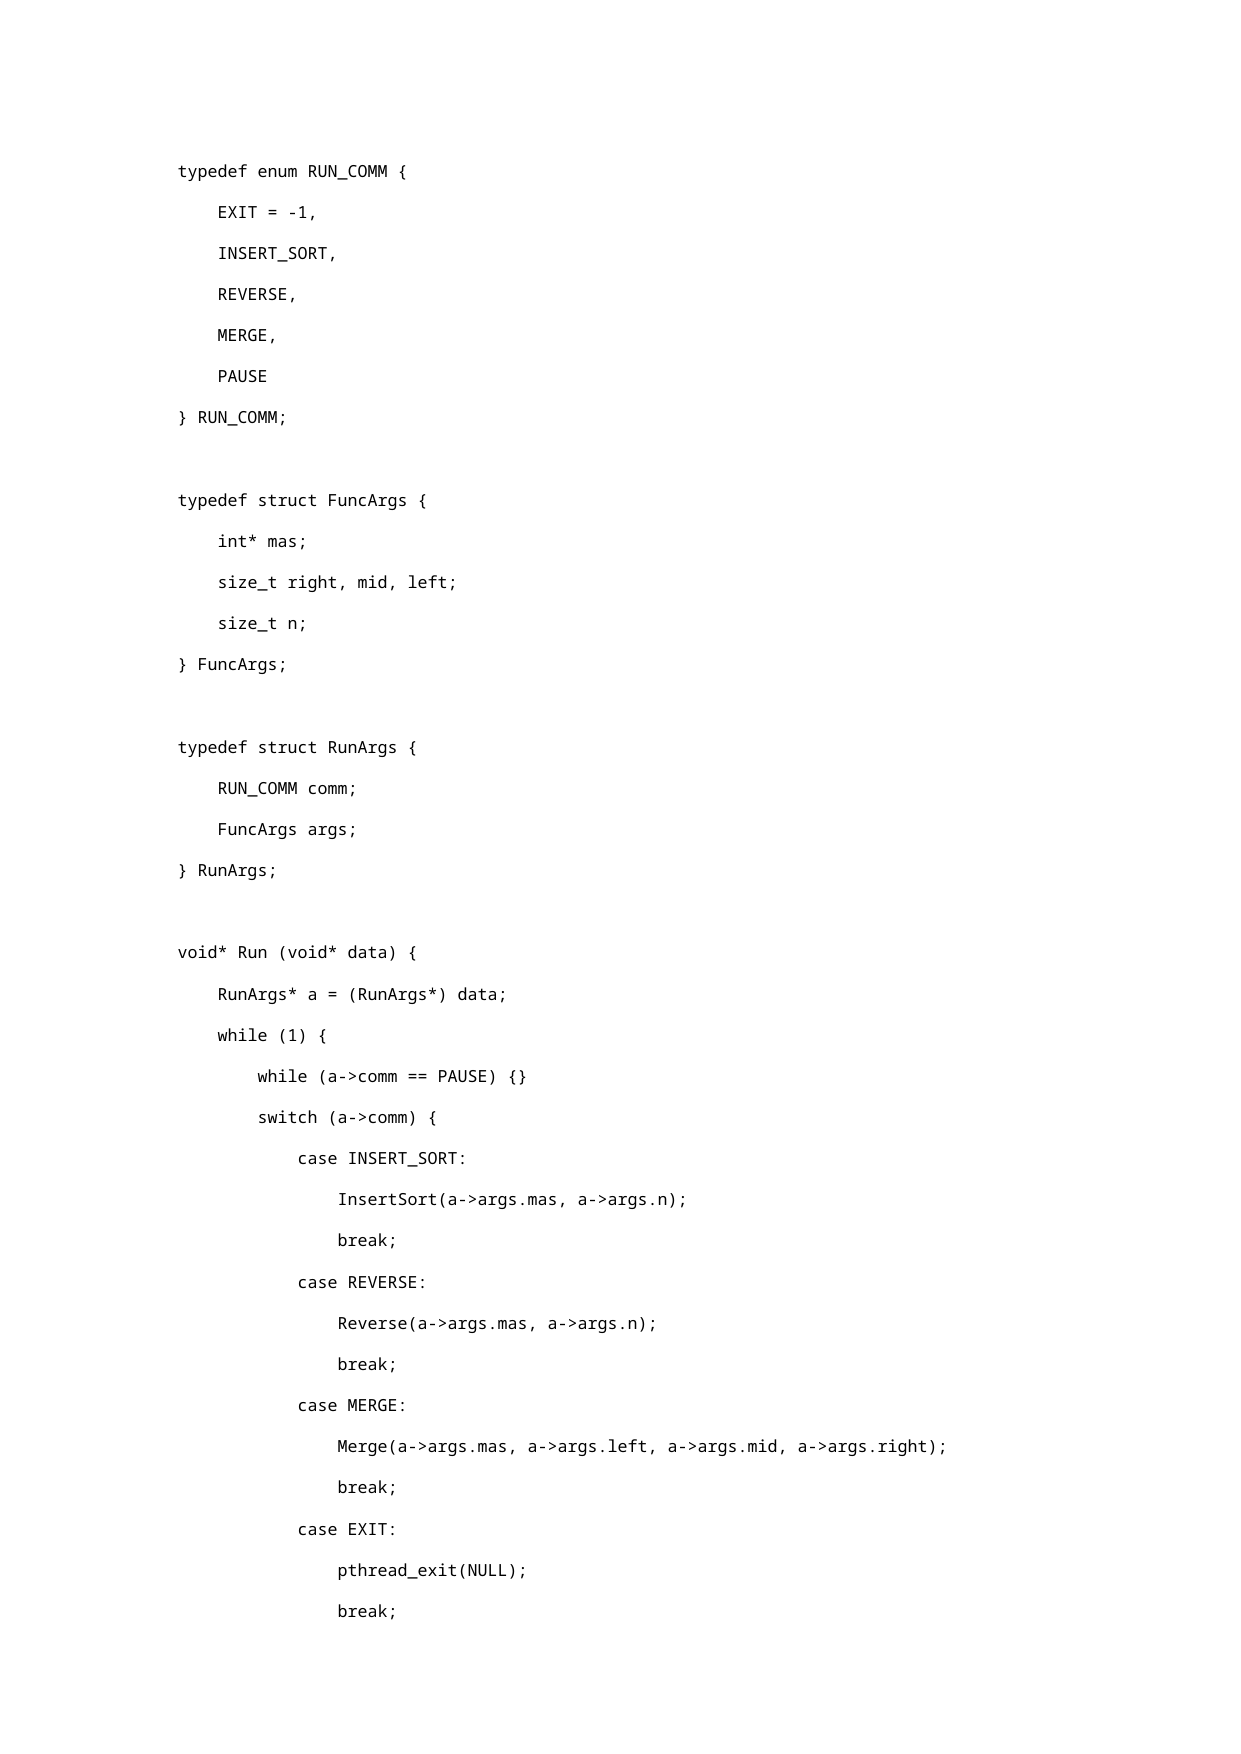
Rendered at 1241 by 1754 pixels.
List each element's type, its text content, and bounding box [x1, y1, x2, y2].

text case REVERSE: [177, 1270, 1152, 1293]
text REVERSE, [177, 283, 1152, 305]
text typedef struct RunArgs { [177, 735, 1152, 758]
text void* Run (void* data) { [177, 941, 1152, 964]
text RUN_COMM comm; [177, 776, 1152, 799]
text while (a->comm == PAUSE) {} [177, 1064, 1152, 1087]
text INSERT_SORT, [177, 242, 1152, 264]
text break; [177, 1476, 1152, 1499]
text pthread_exit(NULL); [177, 1558, 1152, 1581]
text break; [177, 1599, 1152, 1622]
text RunArgs* a = (RunArgs*) data; [177, 982, 1152, 1005]
text Reverse(a->args.mas, a->args.n); [177, 1311, 1152, 1334]
text } FuncArgs; [177, 653, 1152, 676]
text } RunArgs; [177, 859, 1152, 881]
text MERGE, [177, 324, 1152, 347]
text case EXIT: [177, 1517, 1152, 1540]
text int* mas; [177, 529, 1152, 552]
text EXIT = -1, [177, 200, 1152, 223]
text size_t right, mid, left; [177, 571, 1152, 593]
text Merge(a->args.mas, a->args.left, a->args.mid, a->args.right); [177, 1435, 1152, 1457]
text FuncArgs args; [177, 818, 1152, 840]
text break; [177, 1352, 1152, 1375]
text } RUN_COMM; [177, 406, 1152, 429]
text case MERGE: [177, 1394, 1152, 1416]
text InsertSort(a->args.mas, a->args.n); [177, 1188, 1152, 1211]
text switch (a->comm) { [177, 1106, 1152, 1128]
text PAUSE [177, 365, 1152, 388]
text case INSERT_SORT: [177, 1147, 1152, 1169]
text while (1) { [177, 1023, 1152, 1046]
text break; [177, 1229, 1152, 1252]
text size_t n; [177, 612, 1152, 634]
text typedef struct FuncArgs { [177, 488, 1152, 511]
text typedef enum RUN_COMM { [177, 159, 1152, 182]
